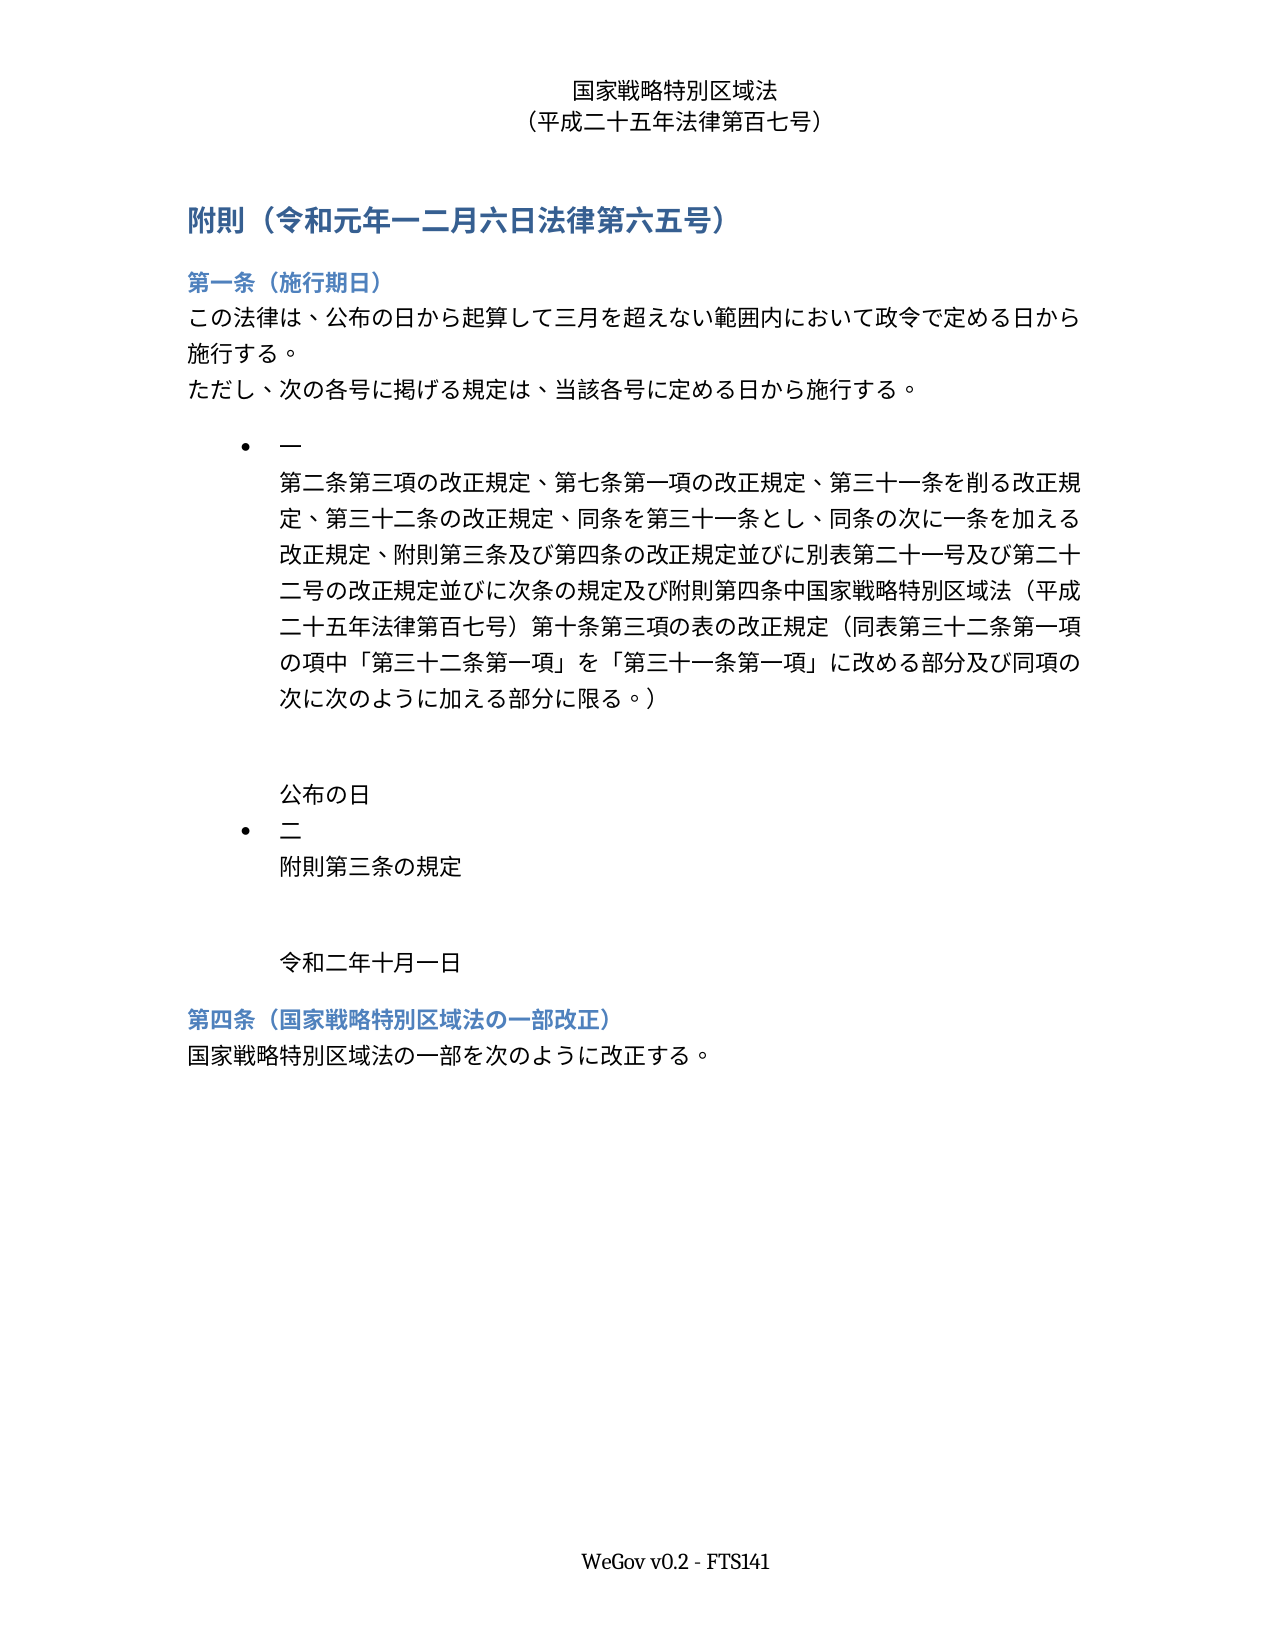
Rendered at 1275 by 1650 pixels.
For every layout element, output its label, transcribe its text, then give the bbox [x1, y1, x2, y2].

text この法律は、公布の日から起算して三月を超えない範囲内において政令で定める日から施行する。 ただし、次の各号に掲げる規定は、当該各号に定める日から施行する。 [187, 302, 1087, 406]
list 一 第二条第三項の改正規定、第七条第一項の改正規定、第三十一条を削る改正規定、第三十二条の改正規定、同条を第三十一条とし、同条の次に一条を加える改正規定、附則第三条及び第四条の改正規定並びに別表第二十一号及び第二十二号の改正規定並びに次条の規定及び附則第四条中国家戦略特別区域法（平成二十五年法律第百七号）第十条第三項の表の改正規定（同表第三十二条第一項の項中「第三十二条第一項」を「第三十一条第一項」に改める部分及び同項の次に次のように加える部分に限る。） 公布の日 [242, 431, 1087, 810]
list 二 附則第三条の規定 令和二年十月一日 [242, 815, 1087, 978]
subtitle 第四条（国家戦略特別区域法の一部改正） [187, 1004, 1087, 1035]
subtitle 附則（令和元年一二月六日法律第六五号） [187, 200, 1087, 240]
text 国家戦略特別区域法の一部を次のように改正する。 [187, 1040, 1087, 1071]
subtitle 第一条（施行期日） [187, 266, 1087, 298]
